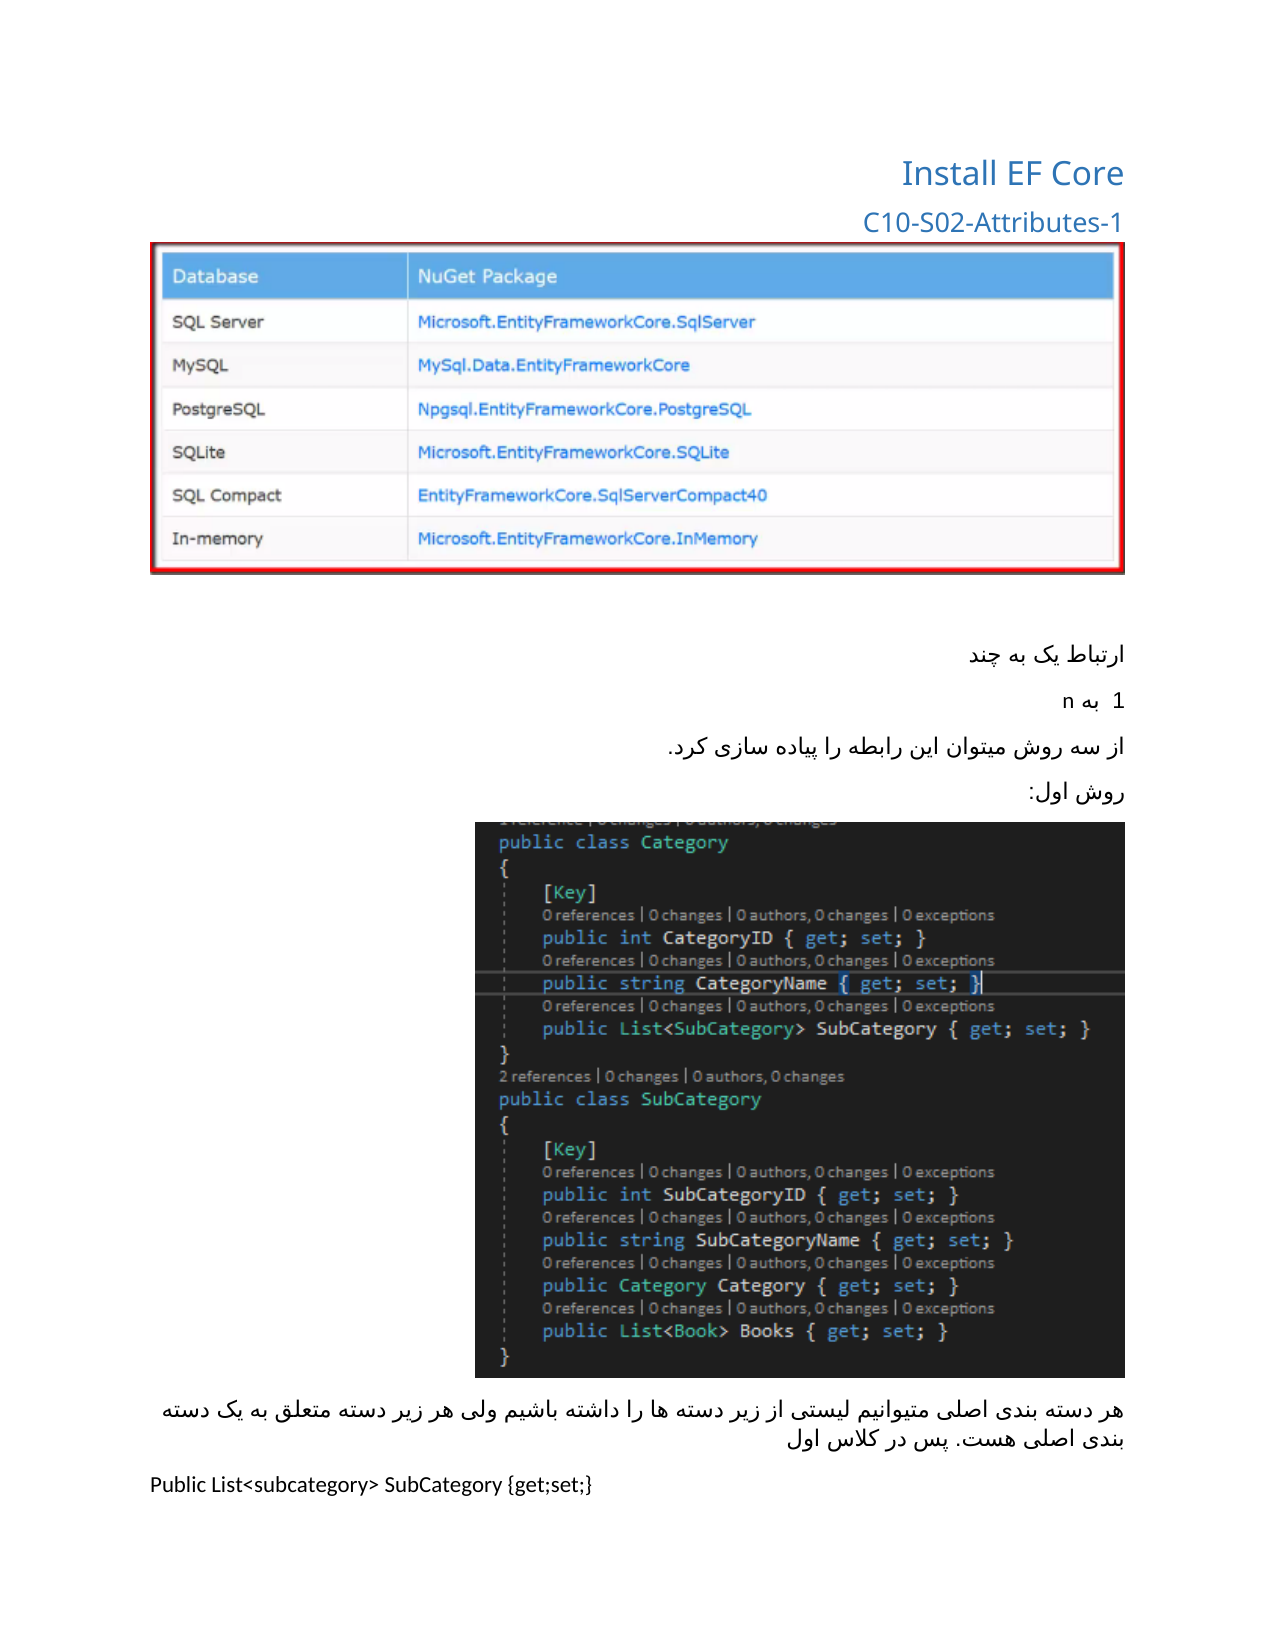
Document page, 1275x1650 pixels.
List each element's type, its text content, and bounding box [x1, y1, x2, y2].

subtitle Install EF Core [150, 150, 1125, 195]
picture [475, 822, 1125, 1378]
subtitle C10-S02-Attributes-1 [150, 203, 1125, 240]
text از سه روش میتوان این رابطه را پیاده سازی کرد. [150, 733, 1125, 759]
text ارتباط یک به چند [150, 641, 1125, 667]
text هر دسته بندی اصلی متیوانیم لیستی از زیر دسته ها را داشته باشیم ولی هر زیر دسته متعلق به یک دسته بندی اصلی هست. پس در کلاس اول [150, 1396, 1125, 1451]
picture [150, 242, 1125, 575]
text 1 به n [150, 686, 1125, 714]
text Public List<subcategory> SubCategory {get;set;} [150, 1470, 1125, 1498]
text روش اول: [150, 778, 1125, 804]
